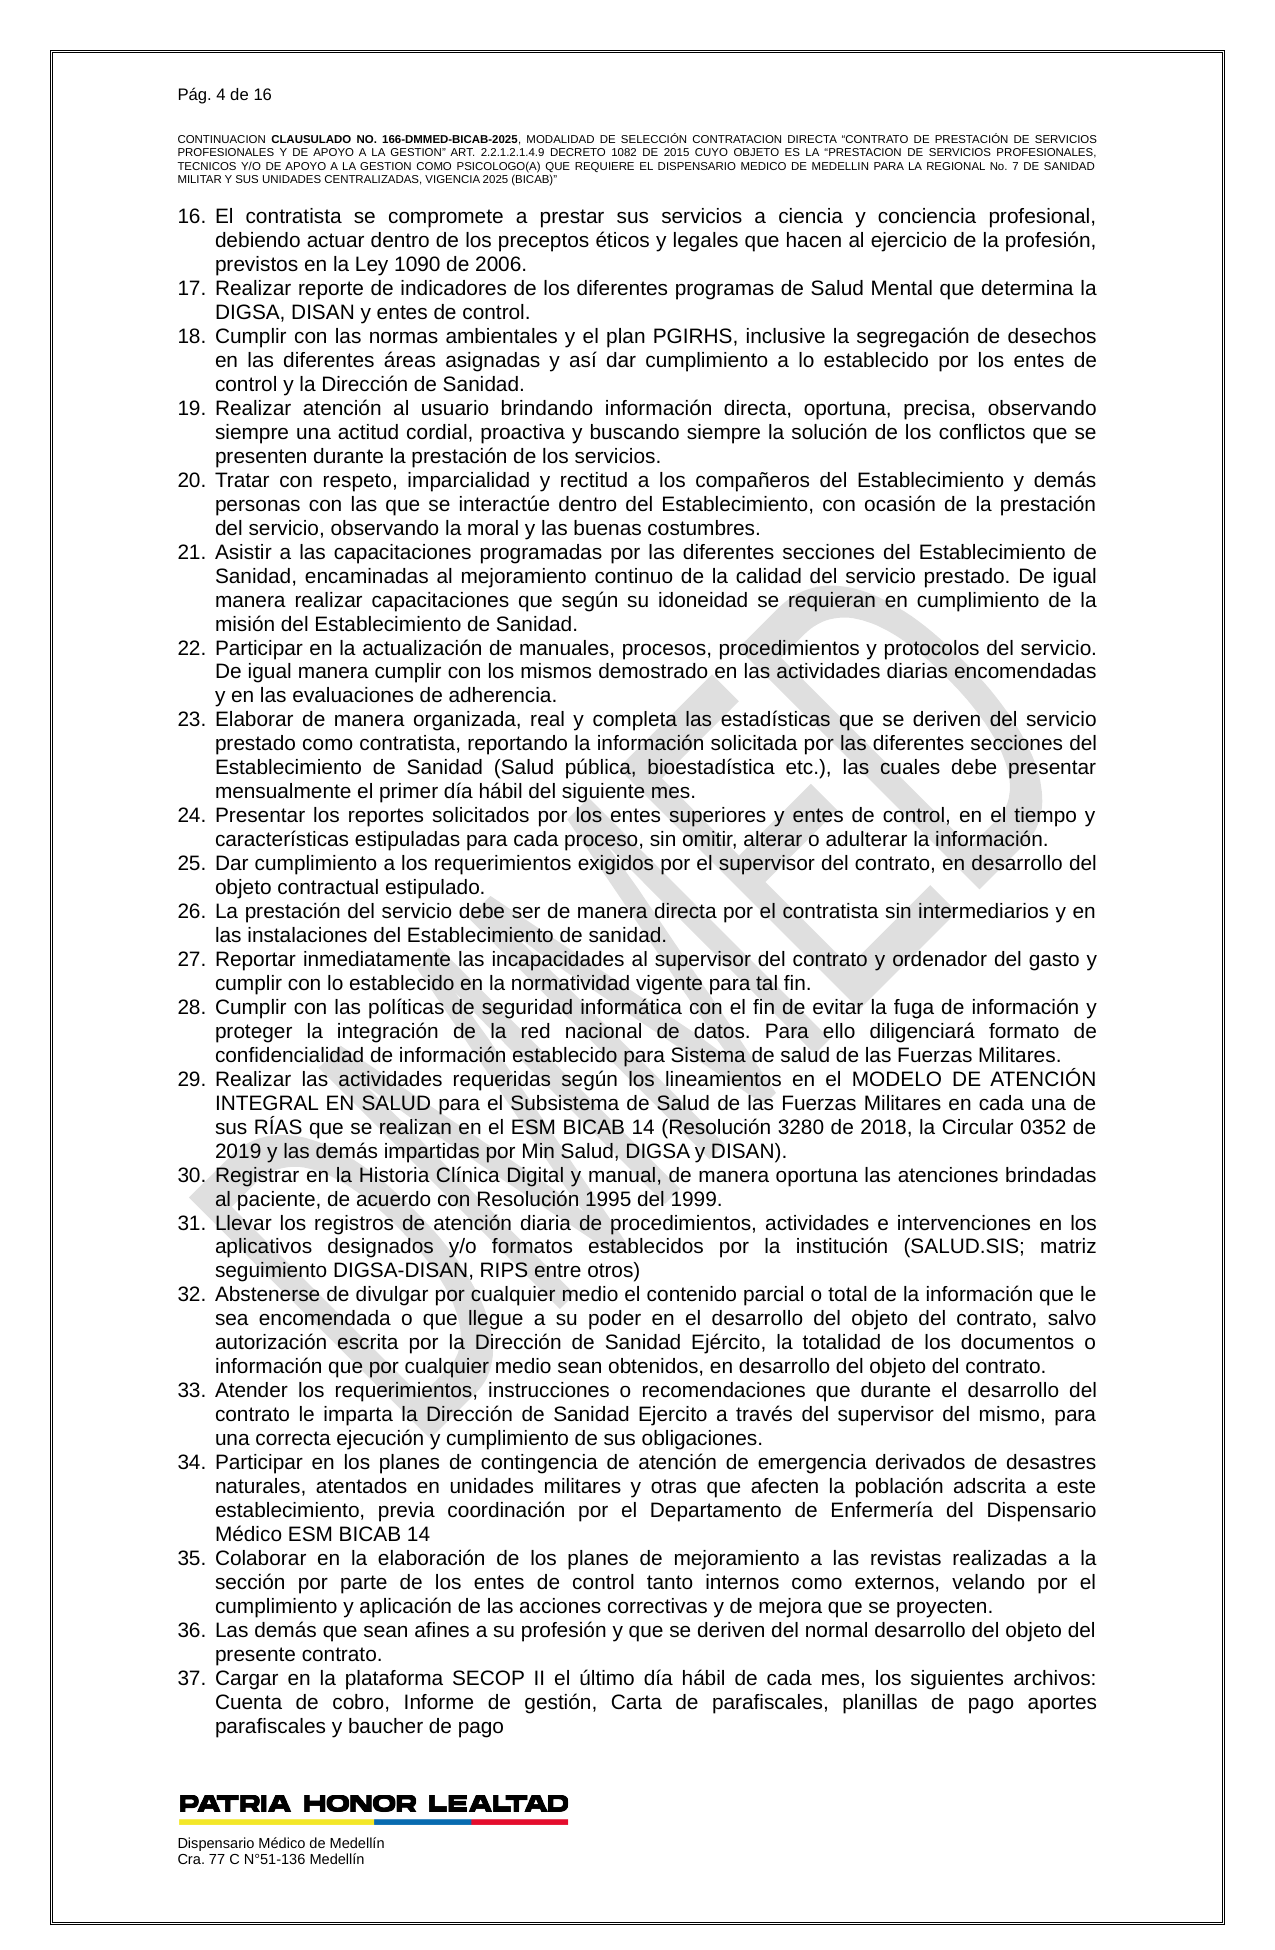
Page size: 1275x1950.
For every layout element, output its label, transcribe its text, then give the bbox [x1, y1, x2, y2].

list Participar en los planes de contingencia de atención de emergencia derivados de desastres naturales, atentados en unidades militares y otras que afecten la población adscrita a este establecimiento, previa coordinación por el Departamento de Enfermería del Dispensario Médico ESM BICAB 14 [177, 1450, 1098, 1546]
list Tratar con respeto, imparcialidad y rectitud a los compañeros del Establecimiento y demás personas con las que se interactúe dentro del Establecimiento, con ocasión de la prestación del servicio, observando la moral y las buenas costumbres. [177, 468, 1098, 539]
list Realizar reporte de indicadores de los diferentes programas de Salud Mental que determina la DIGSA, DISAN y entes de control. [177, 276, 1098, 324]
picture [179, 1795, 569, 1825]
list Asistir a las capacitaciones programadas por las diferentes secciones del Establecimiento de Sanidad, encaminadas al mejoramiento continuo de la calidad del servicio prestado. De igual manera realizar capacitaciones que según su idoneidad se requieran en cumplimiento de la misión del Establecimiento de Sanidad. [177, 539, 1098, 635]
list Atender los requerimientos, instrucciones o recomendaciones que durante el desarrollo del contrato le imparta la Dirección de Sanidad Ejercito a través del supervisor del mismo, para una correcta ejecución y cumplimiento de sus obligaciones. [177, 1378, 1098, 1450]
list Colaborar en la elaboración de los planes de mejoramiento a las revistas realizadas a la sección por parte de los entes de control tanto internos como externos, velando por el cumplimiento y aplicación de las acciones correctivas y de mejora que se proyecten. [177, 1546, 1098, 1618]
list Abstenerse de divulgar por cualquier medio el contenido parcial o total de la información que le sea encomendada o que llegue a su poder en el desarrollo del objeto del contrato, salvo autorización escrita por la Dirección de Sanidad Ejército, la totalidad de los documentos o información que por cualquier medio sean obtenidos, en desarrollo del objeto del contrato. [177, 1282, 1098, 1378]
list Realizar atención al usuario brindando información directa, oportuna, precisa, observando siempre una actitud cordial, proactiva y buscando siempre la solución de los conflictos que se presenten durante la prestación de los servicios. [177, 396, 1098, 468]
list El contratista se compromete a prestar sus servicios a ciencia y conciencia profesional, debiendo actuar dentro de los preceptos éticos y legales que hacen al ejercicio de la profesión, previstos en la Ley 1090 de 2006. [177, 204, 1098, 276]
list Registrar en la Historia Clínica Digital y manual, de manera oportuna las atenciones brindadas al paciente, de acuerdo con Resolución 1995 del 1999. [177, 1162, 1098, 1210]
list Realizar las actividades requeridas según los lineamientos en el MODELO DE ATENCIÓN INTEGRAL EN SALUD para el Subsistema de Salud de las Fuerzas Militares en cada una de sus RÍAS que se realizan en el ESM BICAB 14 (Resolución 3280 de 2018, la Circular 0352 de 2019 y las demás impartidas por Min Salud, DIGSA y DISAN). [177, 1067, 1098, 1162]
list Reportar inmediatamente las incapacidades al supervisor del contrato y ordenador del gasto y cumplir con lo establecido en la normatividad vigente para tal fin. [177, 947, 1098, 995]
list La prestación del servicio debe ser de manera directa por el contratista sin intermediarios y en las instalaciones del Establecimiento de sanidad. [177, 899, 1098, 947]
list Llevar los registros de atención diaria de procedimientos, actividades e intervenciones en los aplicativos designados y/o formatos establecidos por la institución (SALUD.SIS; matriz seguimiento DIGSA-DISAN, RIPS entre otros) [177, 1210, 1098, 1282]
list Dar cumplimiento a los requerimientos exigidos por el supervisor del contrato, en desarrollo del objeto contractual estipulado. [177, 851, 1098, 899]
list Las demás que sean afines a su profesión y que se deriven del normal desarrollo del objeto del presente contrato. [177, 1618, 1098, 1666]
list Cumplir con las políticas de seguridad informática con el fin de evitar la fuga de información y proteger la integración de la red nacional de datos. Para ello diligenciará formato de confidencialidad de información establecido para Sistema de salud de las Fuerzas Militares. [177, 995, 1098, 1067]
list Cargar en la plataforma SECOP II el último día hábil de cada mes, los siguientes archivos: Cuenta de cobro, Informe de gestión, Carta de parafiscales, planillas de pago aportes parafiscales y baucher de pago [177, 1666, 1098, 1737]
list Cumplir con las normas ambientales y el plan PGIRHS, inclusive la segregación de desechos en las diferentes áreas asignadas y así dar cumplimiento a lo establecido por los entes de control y la Dirección de Sanidad. [177, 324, 1098, 396]
list Participar en la actualización de manuales, procesos, procedimientos y protocolos del servicio. De igual manera cumplir con los mismos demostrado en las actividades diarias encomendadas y en las evaluaciones de adherencia. [177, 635, 1098, 707]
list Presentar los reportes solicitados por los entes superiores y entes de control, en el tiempo y características estipuladas para cada proceso, sin omitir, alterar o adulterar la información. [177, 803, 1098, 851]
list Elaborar de manera organizada, real y completa las estadísticas que se deriven del servicio prestado como contratista, reportando la información solicitada por las diferentes secciones del Establecimiento de Sanidad (Salud pública, bioestadística etc.), las cuales debe presentar mensualmente el primer día hábil del siguiente mes. [177, 707, 1098, 803]
